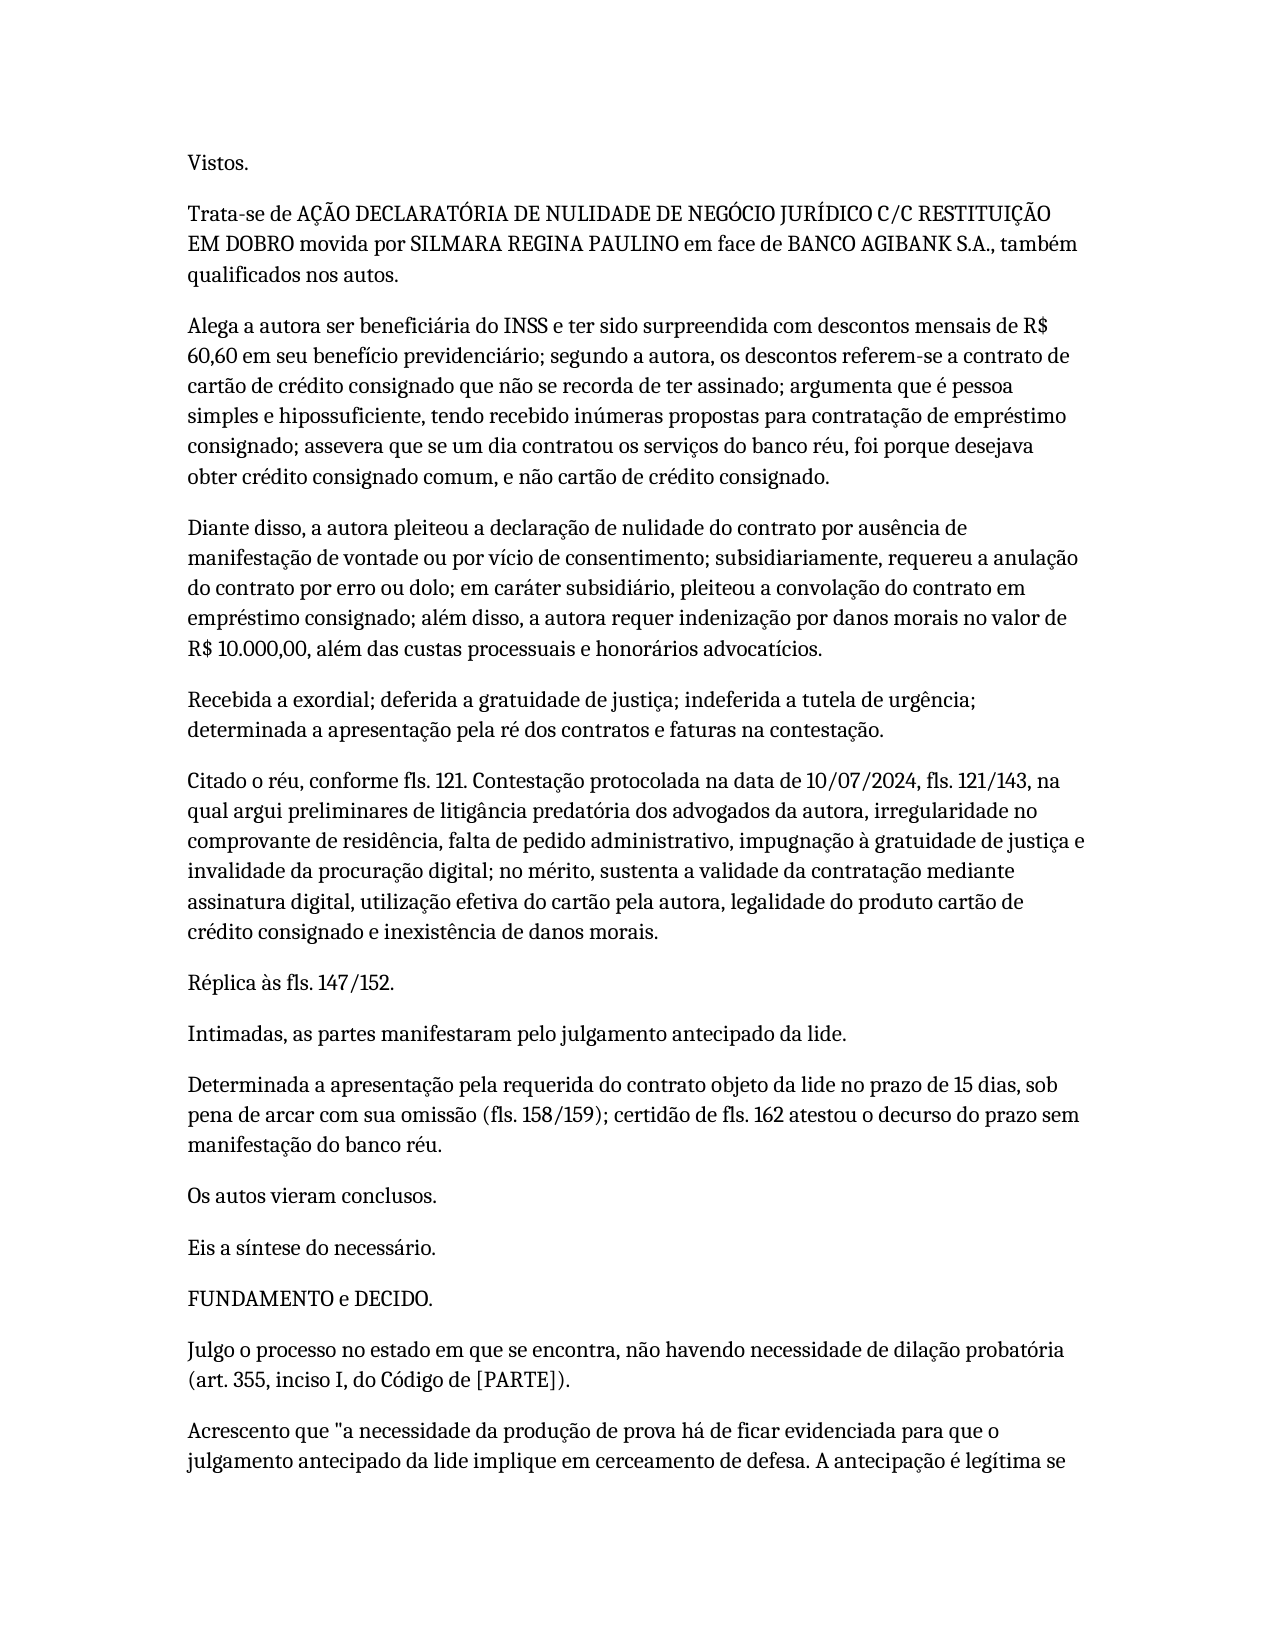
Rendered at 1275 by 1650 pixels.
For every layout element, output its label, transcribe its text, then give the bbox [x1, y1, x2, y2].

text Eis a síntese do necessário. [187, 1234, 1087, 1261]
text Vistos. [187, 150, 1087, 176]
text Alega a autora ser beneficiária do INSS e ter sido surpreendida com descontos mensais de R$ 60,60 em seu benefício previdenciário; segundo a autora, os descontos referem-se a contrato de cartão de crédito consignado que não se recorda de ter assinado; argumenta que é pessoa simples e hipossuficiente, tendo recebido inúmeras propostas para contratação de empréstimo consignado; assevera que se um dia contratou os serviços do banco réu, foi porque desejava obter crédito consignado comum, e não cartão de crédito consignado. [187, 312, 1087, 490]
text FUNDAMENTO e DECIDO. [187, 1285, 1087, 1312]
text Os autos vieram conclusos. [187, 1183, 1087, 1210]
text Intimadas, as partes manifestaram pelo julgamento antecipado da lide. [187, 1021, 1087, 1047]
text Diante disso, a autora pleiteou a declaração de nulidade do contrato por ausência de manifestação de vontade ou por vício de consentimento; subsidiariamente, requereu a anulação do contrato por erro ou dolo; em caráter subsidiário, pleiteou a convolação do contrato em empréstimo consignado; além disso, a autora requer indenização por danos morais no valor de R$ 10.000,00, além das custas processuais e honorários advocatícios. [187, 514, 1087, 662]
text Recebida a exordial; deferida a gratuidade de justiça; indeferida a tutela de urgência; determinada a apresentação pela ré dos contratos e faturas na contestação. [187, 686, 1087, 743]
text Réplica às fls. 147/152. [187, 970, 1087, 996]
text Determinada a apresentação pela requerida do contrato objeto da lide no prazo de 15 dias, sob pena de arcar com sua omissão (fls. 158/159); certidão de fls. 162 atestou o decurso do prazo sem manifestação do banco réu. [187, 1072, 1087, 1159]
text Trata-se de AÇÃO DECLARATÓRIA DE NULIDADE DE NEGÓCIO JURÍDICO C/C RESTITUIÇÃO EM DOBRO movida por SILMARA REGINA PAULINO em face de BANCO AGIBANK S.A., também qualificados nos autos. [187, 201, 1087, 288]
text Julgo o processo no estado em que se encontra, não havendo necessidade de dilação probatória (art. 355, inciso I, do Código de [PARTE]). [187, 1336, 1087, 1393]
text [187, 1418, 1087, 1474]
text Citado o réu, conforme fls. 121. Contestação protocolada na data de 10/07/2024, fls. 121/143, na qual argui preliminares de litigância predatória dos advogados da autora, irregularidade no comprovante de residência, falta de pedido administrativo, impugnação à gratuidade de justiça e invalidade da procuração digital; no mérito, sustenta a validade da contratação mediante assinatura digital, utilização efetiva do cartão pela autora, legalidade do produto cartão de crédito consignado e inexistência de danos morais. [187, 768, 1087, 945]
